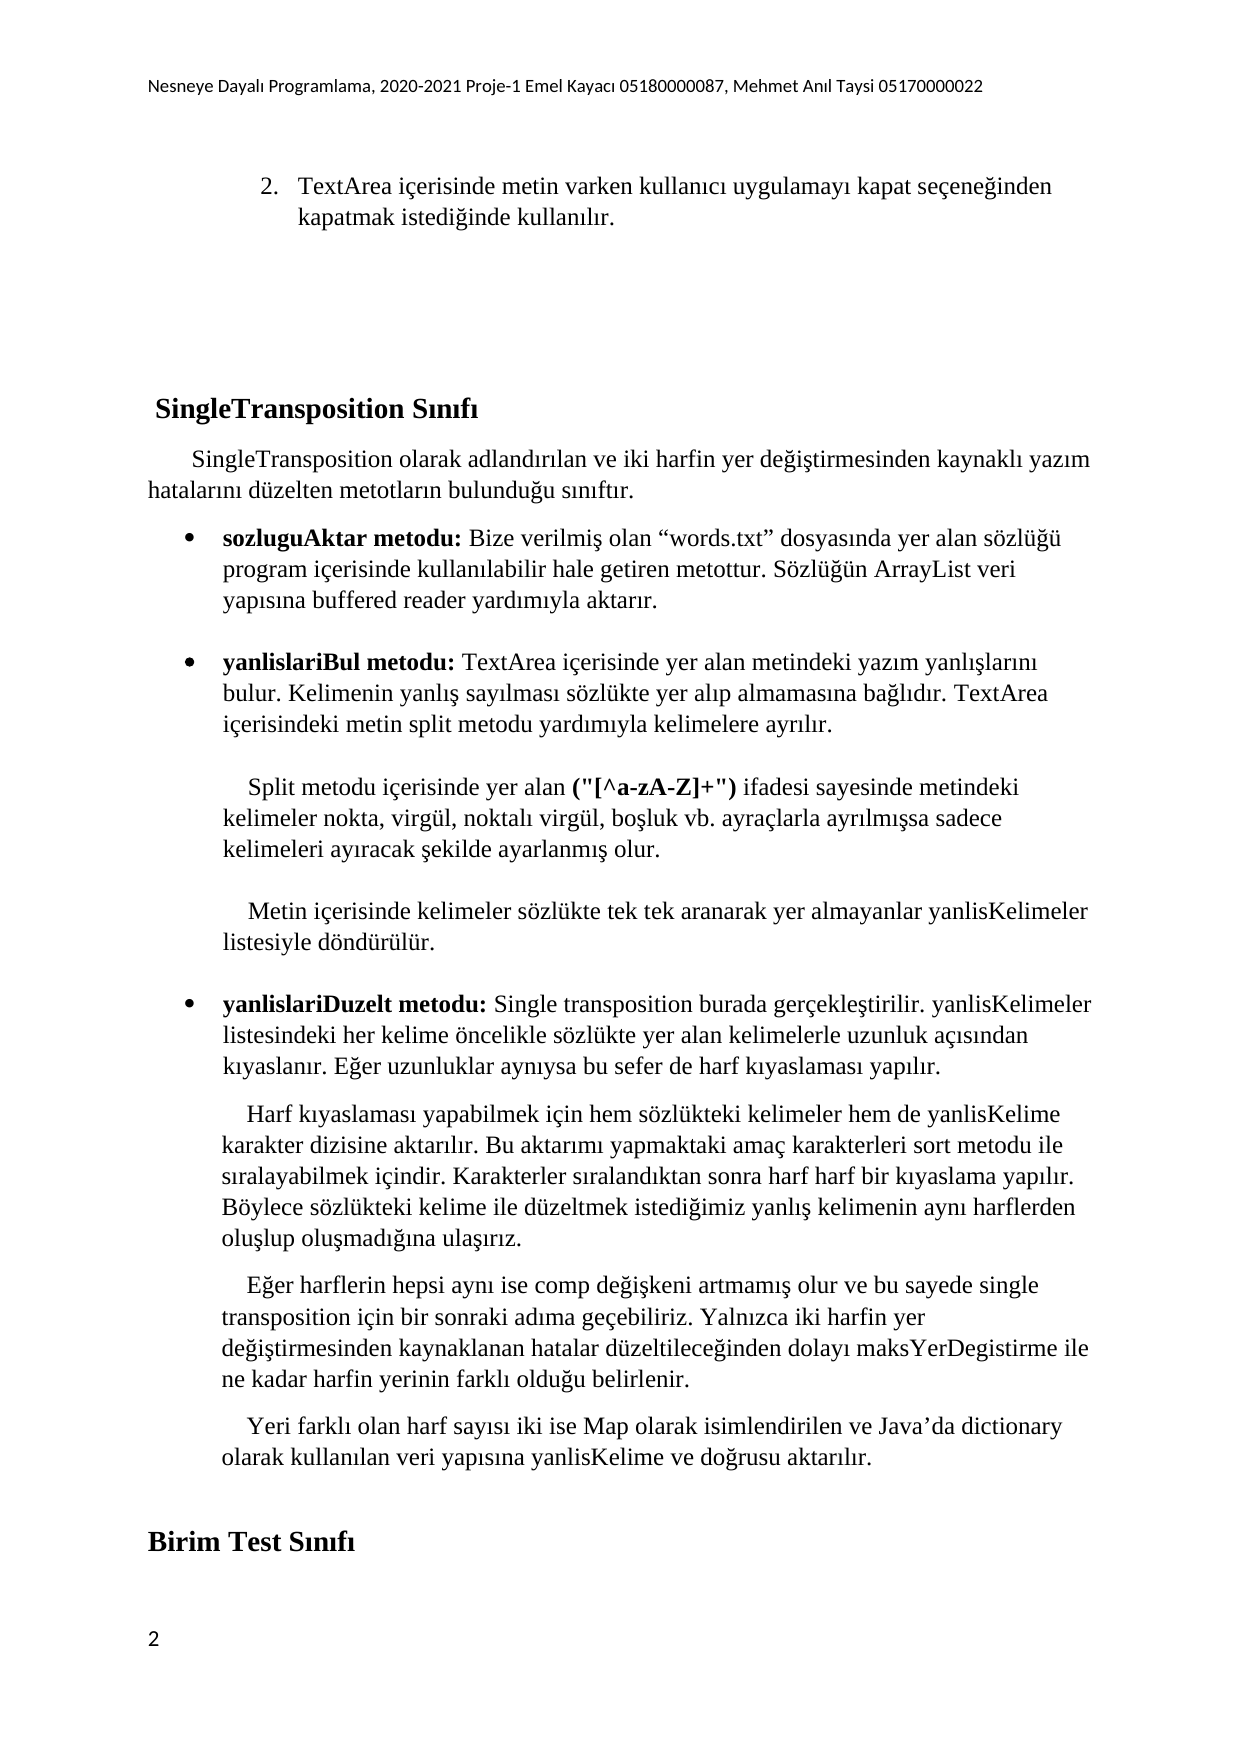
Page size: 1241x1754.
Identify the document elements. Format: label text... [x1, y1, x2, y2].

text SingleTransposition olarak adlandırılan ve iki harfin yer değiştirmesinden kaynaklı yazım hatalarını düzelten metotların bulunduğu sınıftır. [148, 444, 1093, 504]
list yanlislariBul metodu: TextArea içerisinde yer alan metindeki yazım yanlışlarını bulur. Kelimenin yanlış sayılması sözlükte yer alıp almamasına bağlıdır. TextArea içerisindeki metin split metodu yardımıyla kelimelere ayrılır. [185, 647, 1093, 738]
text Harf kıyaslaması yapabilmek için hem sözlükteki kelimeler hem de yanlisKelime karakter dizisine aktarılır. Bu aktarımı yapmaktaki amaç karakterleri sort metodu ile sıralayabilmek içindir. Karakterler sıralandıktan sonra harf harf bir kıyaslama yapılır. Böylece sözlükteki kelime ile düzeltmek istediğimiz yanlış kelimenin aynı harflerden oluşlup oluşmadığına ulaşırız. [221, 1099, 1093, 1252]
list Split metodu içerisinde yer alan ("[^a-zA-Z]+") ifadesi sayesinde metindeki kelimeler nokta, virgül, noktalı virgül, boşluk vb. ayraçlarla ayrılmışsa sadece kelimeleri ayıracak şekilde ayarlanmış olur. [223, 772, 1093, 862]
list yanlislariDuzelt metodu: Single transposition burada gerçekleştirilir. yanlisKelimeler listesindeki her kelime öncelikle sözlükte yer alan kelimelerle uzunluk açısından kıyaslanır. Eğer uzunluklar aynıysa bu sefer de harf kıyaslaması yapılır. [185, 989, 1093, 1080]
list TextArea içerisinde metin varken kullanıcı uygulamayı kapat seçeneğinden kapatmak istediğinde kullanılır. [260, 171, 1093, 231]
text SingleTransposition Sınıfı [148, 392, 1093, 425]
list Metin içerisinde kelimeler sözlükte tek tek aranarak yer almayanlar yanlisKelimeler listesiyle döndürülür. [223, 896, 1093, 956]
list sozluguAktar metodu: Bize verilmiş olan “words.txt” dosyasında yer alan sözlüğü program içerisinde kullanılabilir hale getiren metottur. Sözlüğün ArrayList veri yapısına buffered reader yardımıyla aktarır. [185, 523, 1093, 614]
text Birim Test Sınıfı [148, 1524, 1093, 1557]
text Eğer harflerin hepsi aynı ise comp değişkeni artmamış olur ve bu sayede single transposition için bir sonraki adıma geçebiliriz. Yalnızca iki harfin yer değiştirmesinden kaynaklanan hatalar düzeltileceğinden dolayı maksYerDegistirme ile ne kadar harfin yerinin farklı olduğu belirlenir. [221, 1271, 1093, 1392]
text Yeri farklı olan harf sayısı iki ise Map olarak isimlendirilen ve Java’da dictionary olarak kullanılan veri yapısına yanlisKelime ve doğrusu aktarılır. [221, 1411, 1093, 1471]
